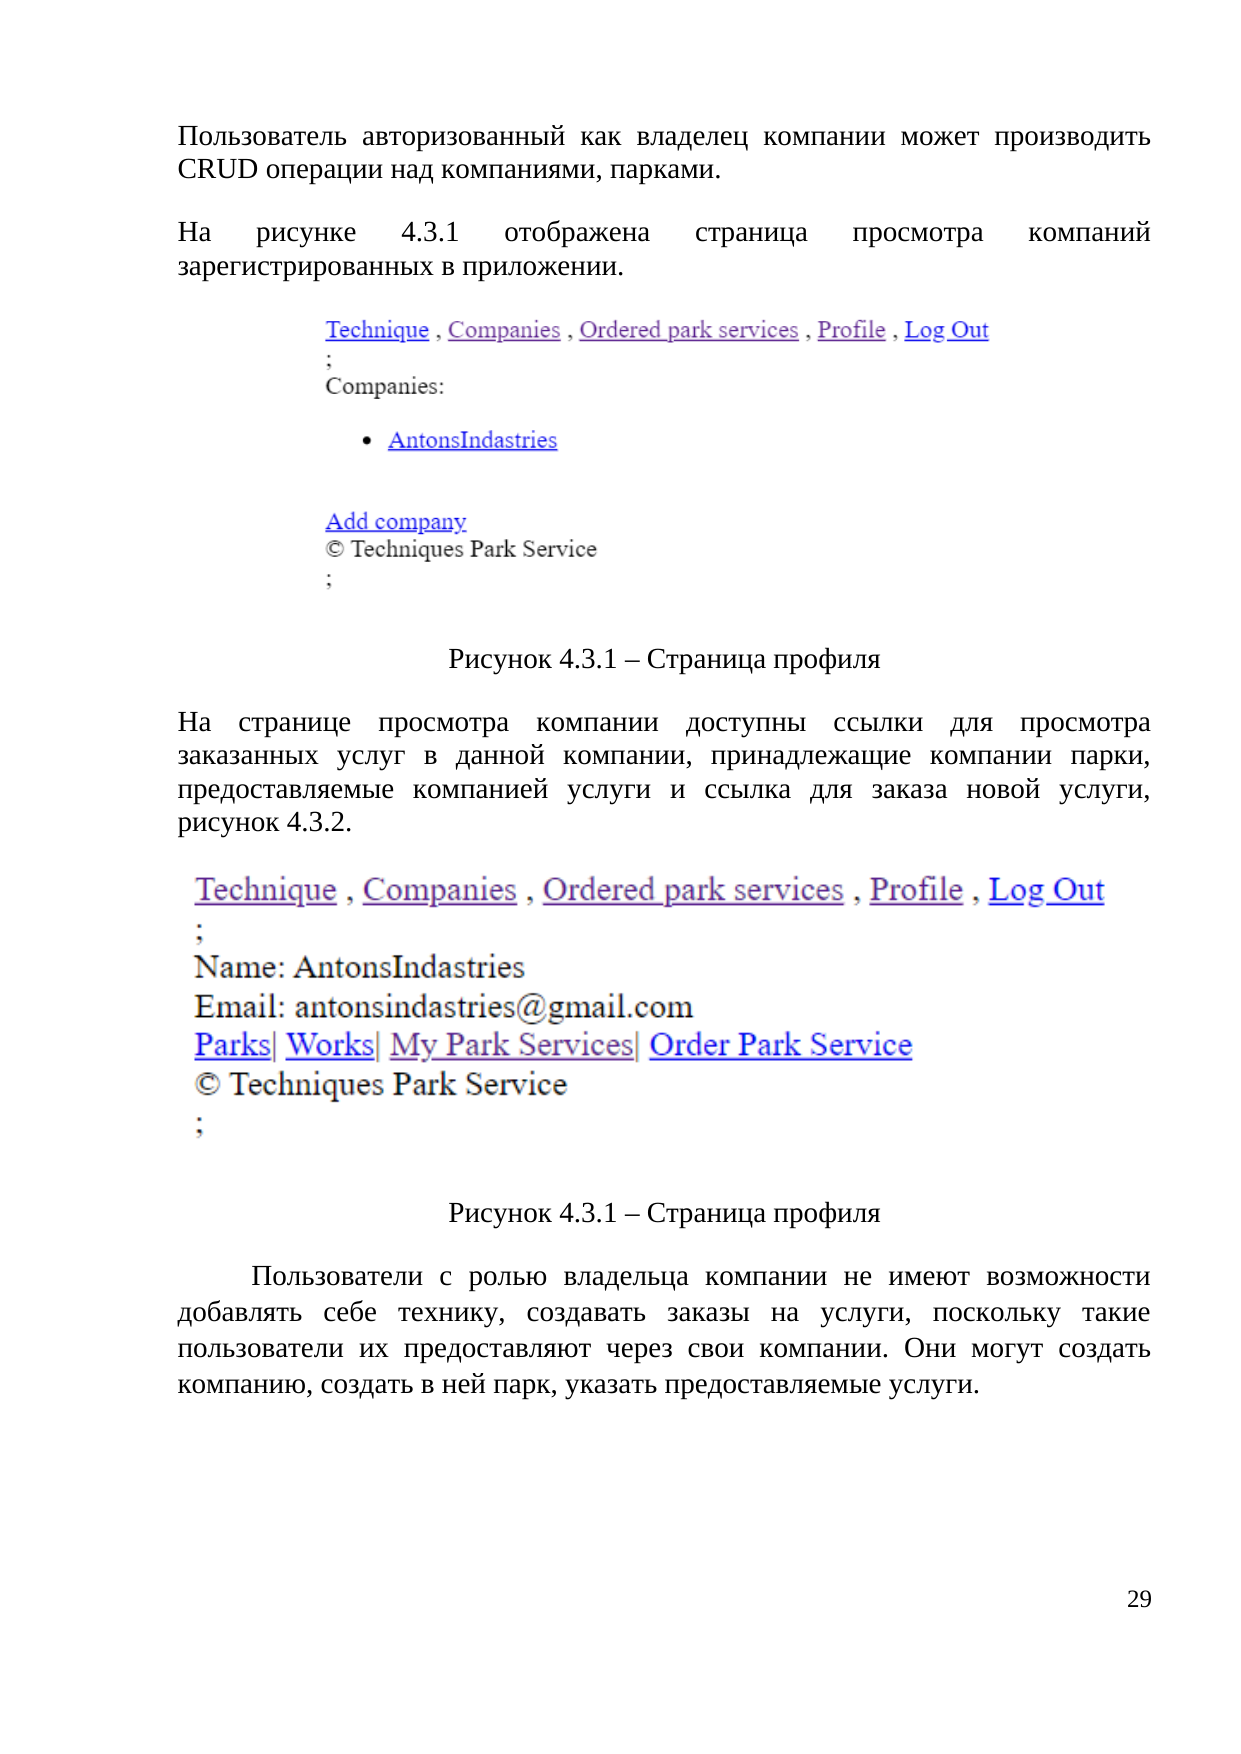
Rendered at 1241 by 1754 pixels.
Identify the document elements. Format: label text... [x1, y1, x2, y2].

text На рисунке 4.3.1 отображена страница просмотра компаний зарегистрированных в приложении. [177, 214, 1152, 281]
text Рисунок 4.3.1 – Страница профиля [177, 641, 1152, 674]
text На странице просмотра компании доступны ссылки для просмотра заказанных услуг в данной компании, принадлежащие компании парки, предоставляемые компанией услуги и ссылка для заказа новой услуги, рисунок 4.3.2. [177, 704, 1152, 838]
text Пользователи с ролью владельца компании не имеют возможности добавлять себе технику, создавать заказы на услуги, поскольку такие пользователи их предоставляют через свои компании. Они могут создать компанию, создать в ней парк, указать предоставляемые услуги. [177, 1258, 1152, 1400]
picture [188, 867, 1141, 1166]
text Рисунок 4.3.1 – Страница профиля [177, 1195, 1152, 1228]
picture [318, 310, 1010, 612]
text Пользователь авторизованный как владелец компании может производить CRUD операции над компаниями, парками. [177, 118, 1152, 185]
